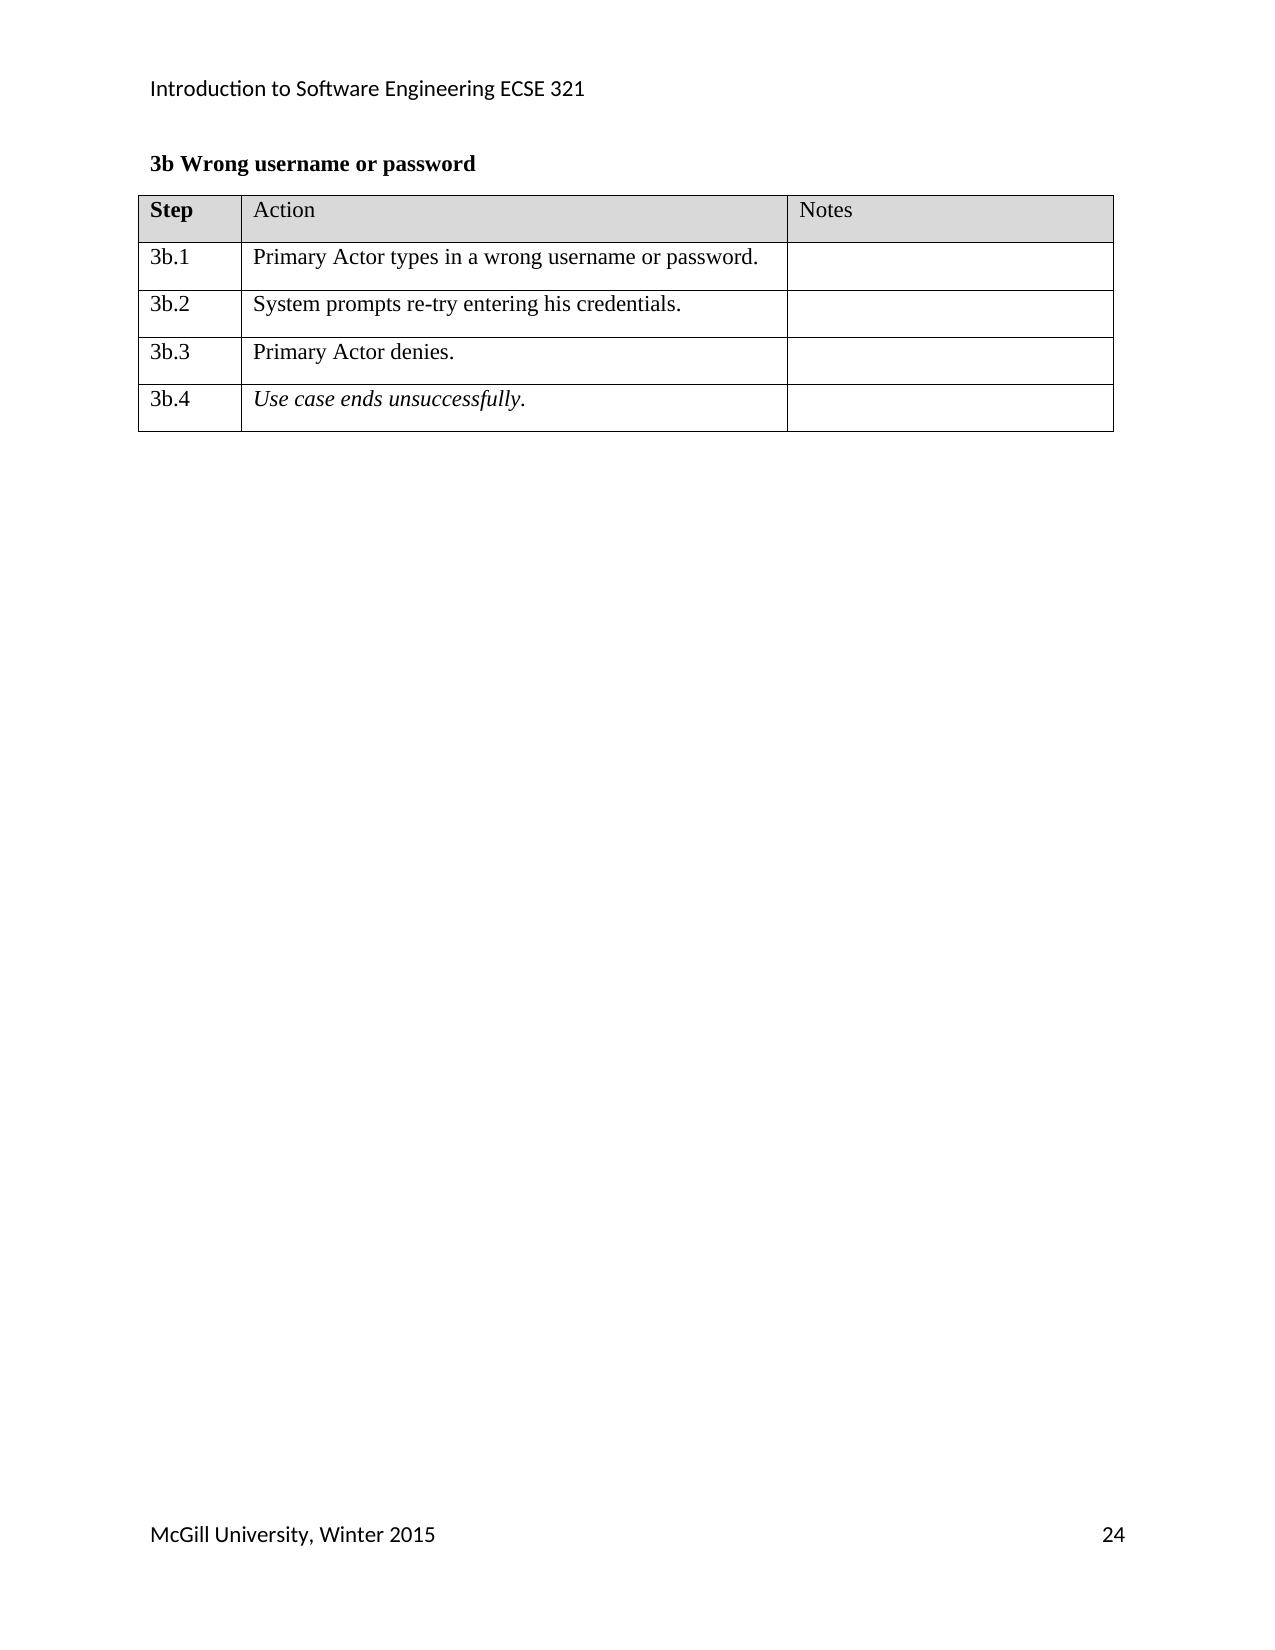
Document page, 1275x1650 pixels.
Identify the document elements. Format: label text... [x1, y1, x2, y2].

table_cell [788, 385, 1113, 431]
table_cell Use case ends unsuccessfully. [242, 385, 787, 431]
table_cell [788, 243, 1113, 289]
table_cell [242, 243, 787, 289]
table_cell 3b.4 [139, 385, 241, 431]
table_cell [242, 291, 787, 337]
table_cell 3b.3 [139, 338, 241, 384]
table_cell [788, 291, 1113, 337]
table_header Action [242, 196, 787, 242]
table_cell 3b.1 [139, 243, 241, 289]
table_cell [788, 338, 1113, 384]
table_header Notes [788, 196, 1113, 242]
text 3b Wrong username or password [150, 150, 1125, 176]
table_header Step [139, 196, 241, 242]
table_cell Primary Actor denies. [242, 338, 787, 384]
table_cell 3b.2 [139, 291, 241, 337]
